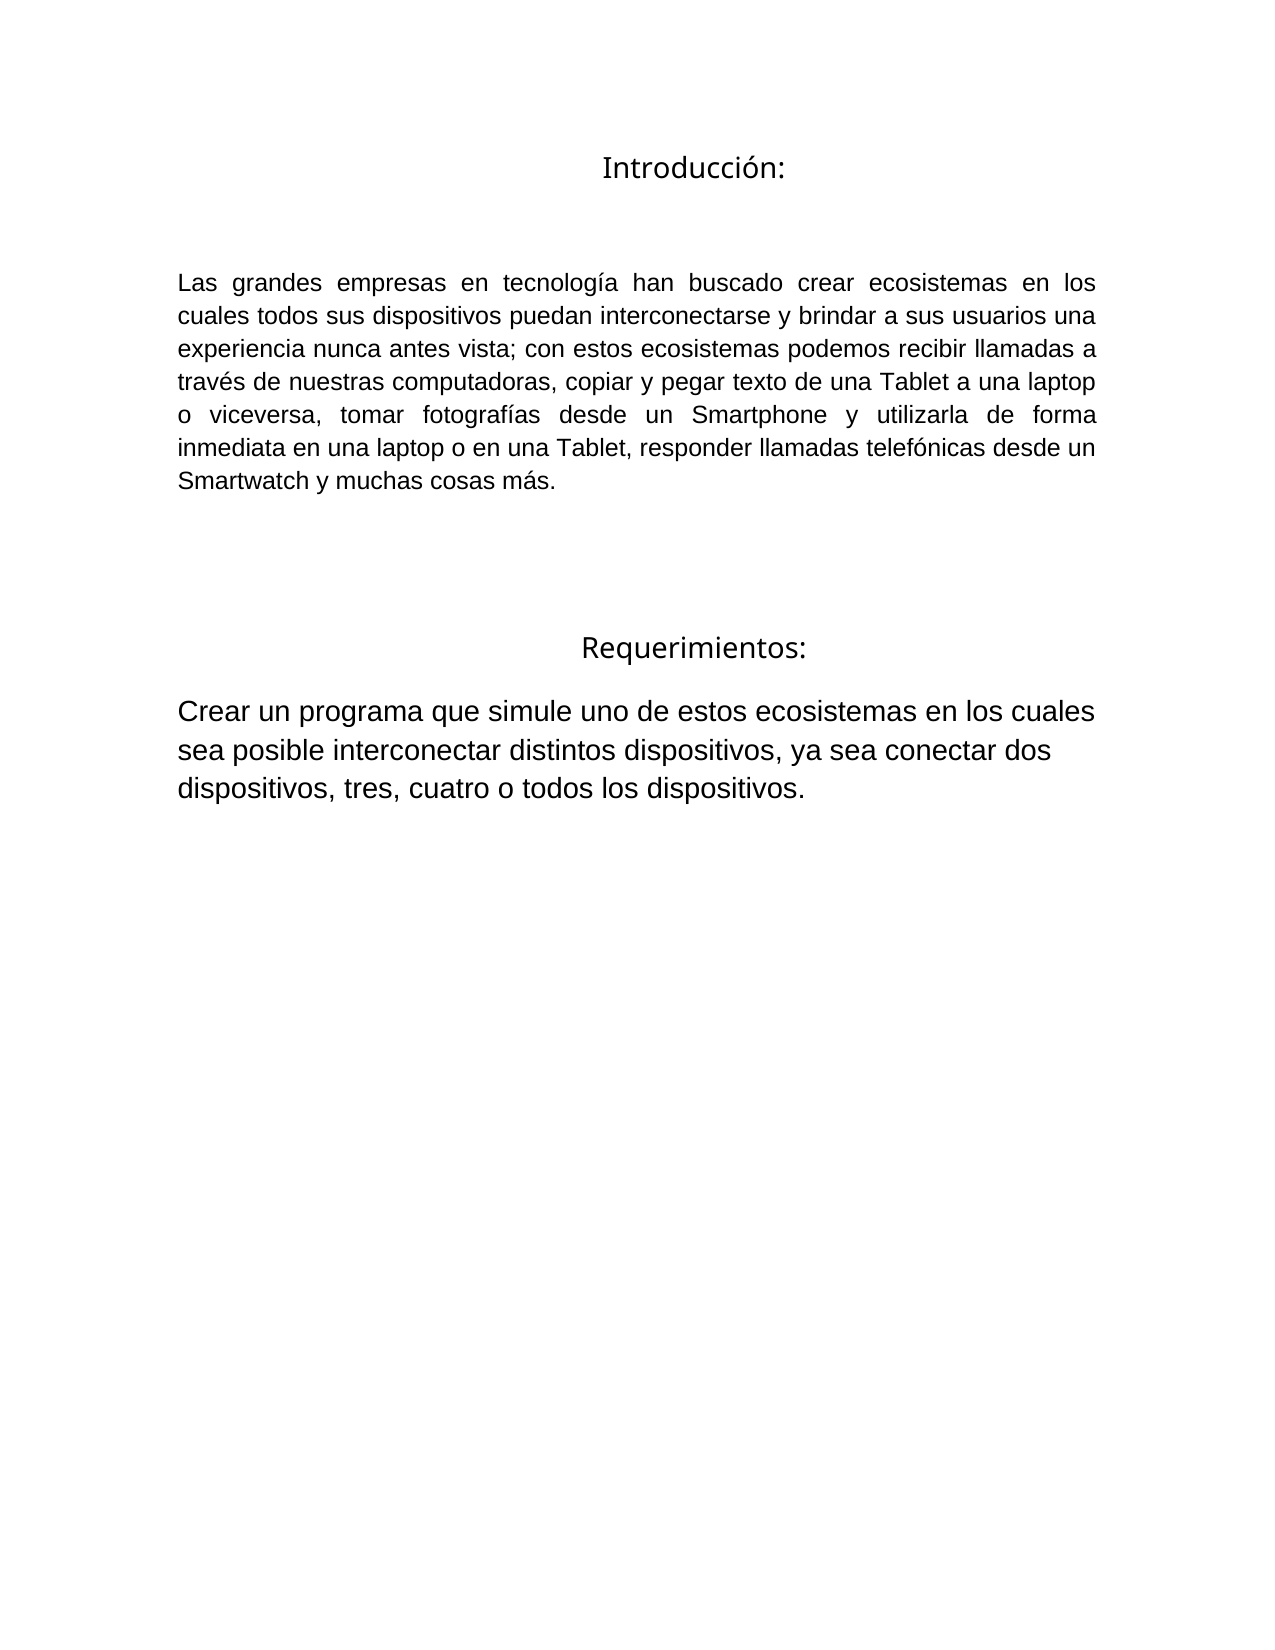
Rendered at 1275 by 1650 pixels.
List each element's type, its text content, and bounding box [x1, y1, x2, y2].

list Introducción: [290, 148, 1098, 187]
text Las grandes empresas en tecnología han buscado crear ecosistemas en los cuales todos sus dispositivos puedan interconectarse y brindar a sus usuarios una experiencia nunca antes vista; con estos ecosistemas podemos recibir llamadas a través de nuestras computadoras, copiar y pegar texto de una Tablet a una laptop o viceversa, tomar fotografías desde un Smartphone y utilizarla de forma inmediata en una laptop o en una Tablet, responder llamadas telefónicas desde un Smartwatch y muchas cosas más. [177, 268, 1098, 495]
text Crear un programa que simule uno de estos ecosistemas en los cuales sea posible interconectar distintos dispositivos, ya sea conectar dos dispositivos, tres, cuatro o todos los dispositivos. [177, 694, 1098, 805]
list Requerimientos: [290, 628, 1098, 667]
